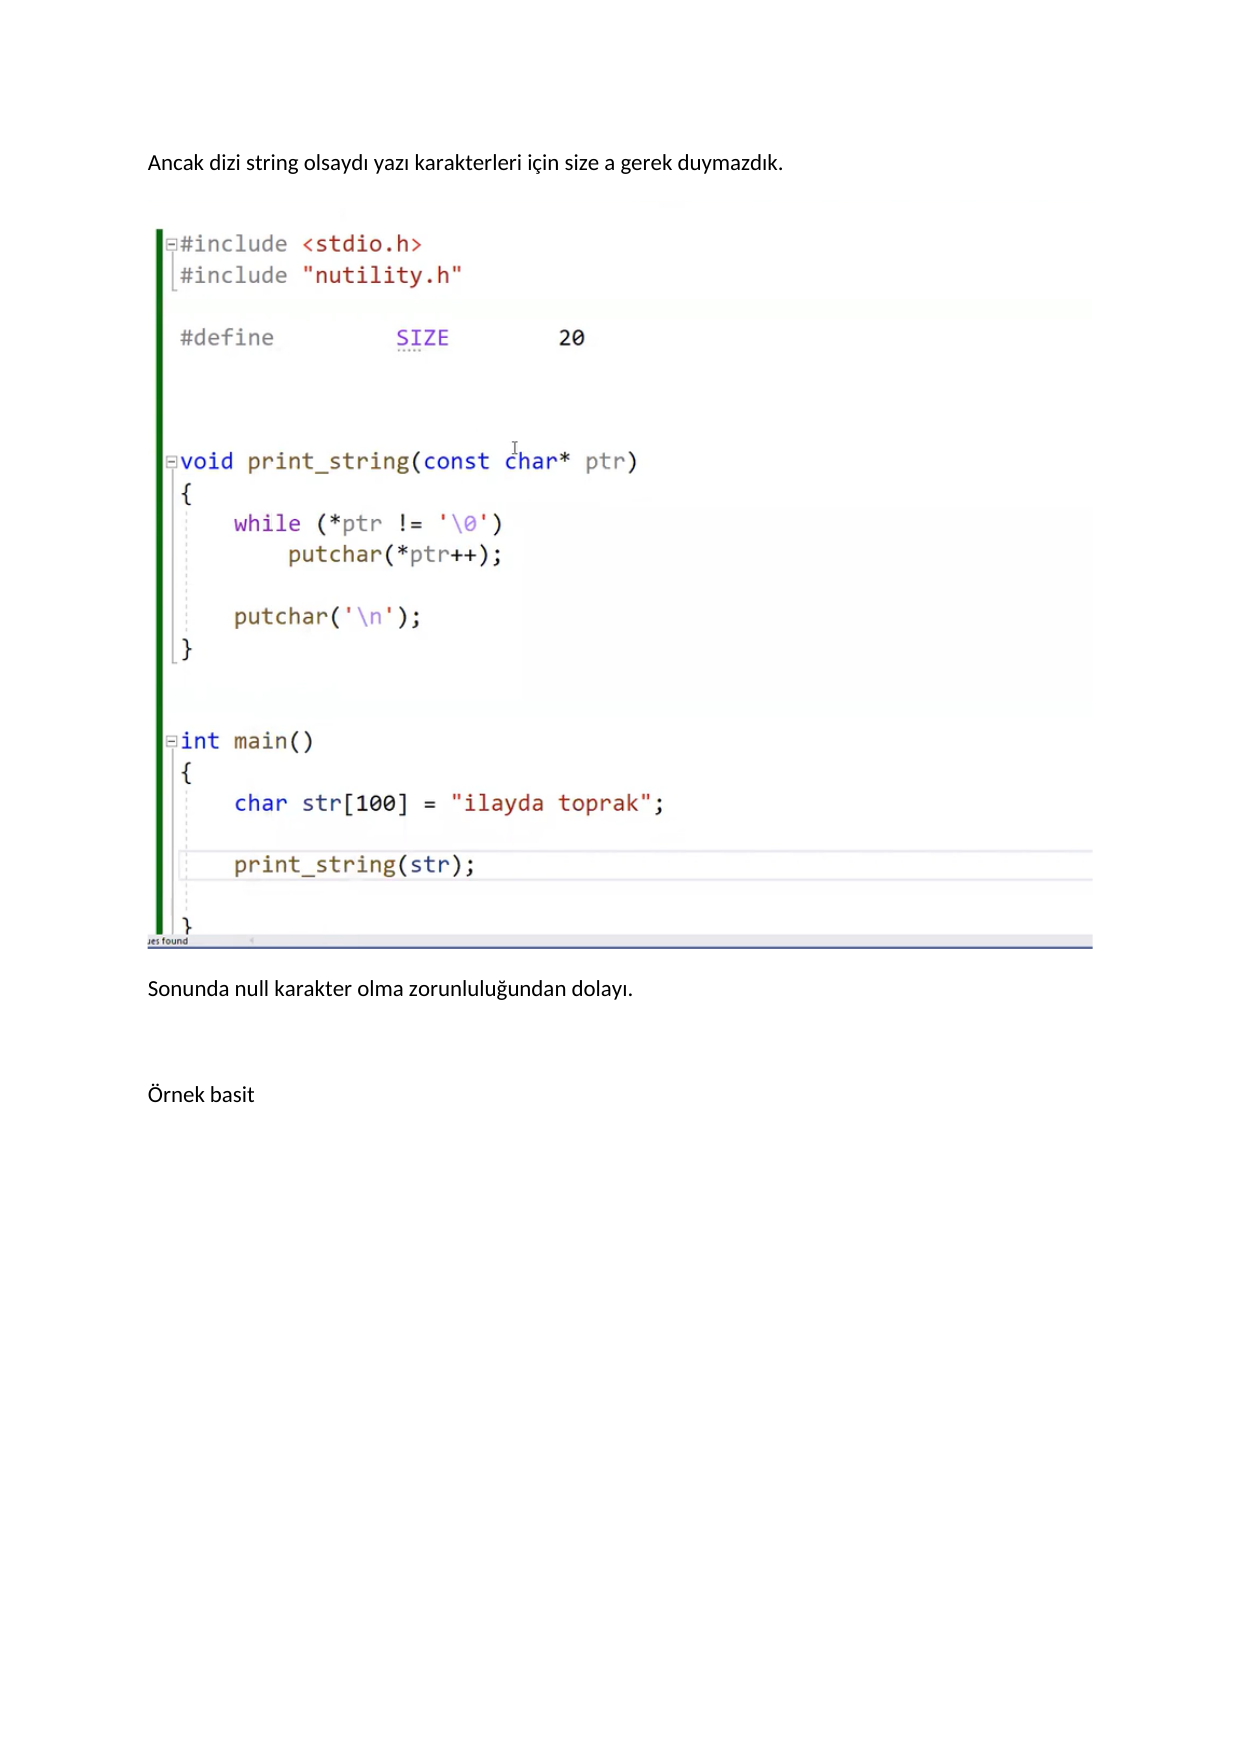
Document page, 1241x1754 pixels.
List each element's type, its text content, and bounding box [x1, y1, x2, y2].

text Ancak dizi string olsaydı yazı karakterleri için size a gerek duymazdık. [148, 148, 1093, 176]
text Sonunda null karakter olma zorunluluğundan dolayı. [148, 974, 1093, 1002]
text Örnek basit [148, 1080, 1093, 1108]
picture [147, 200, 1093, 949]
